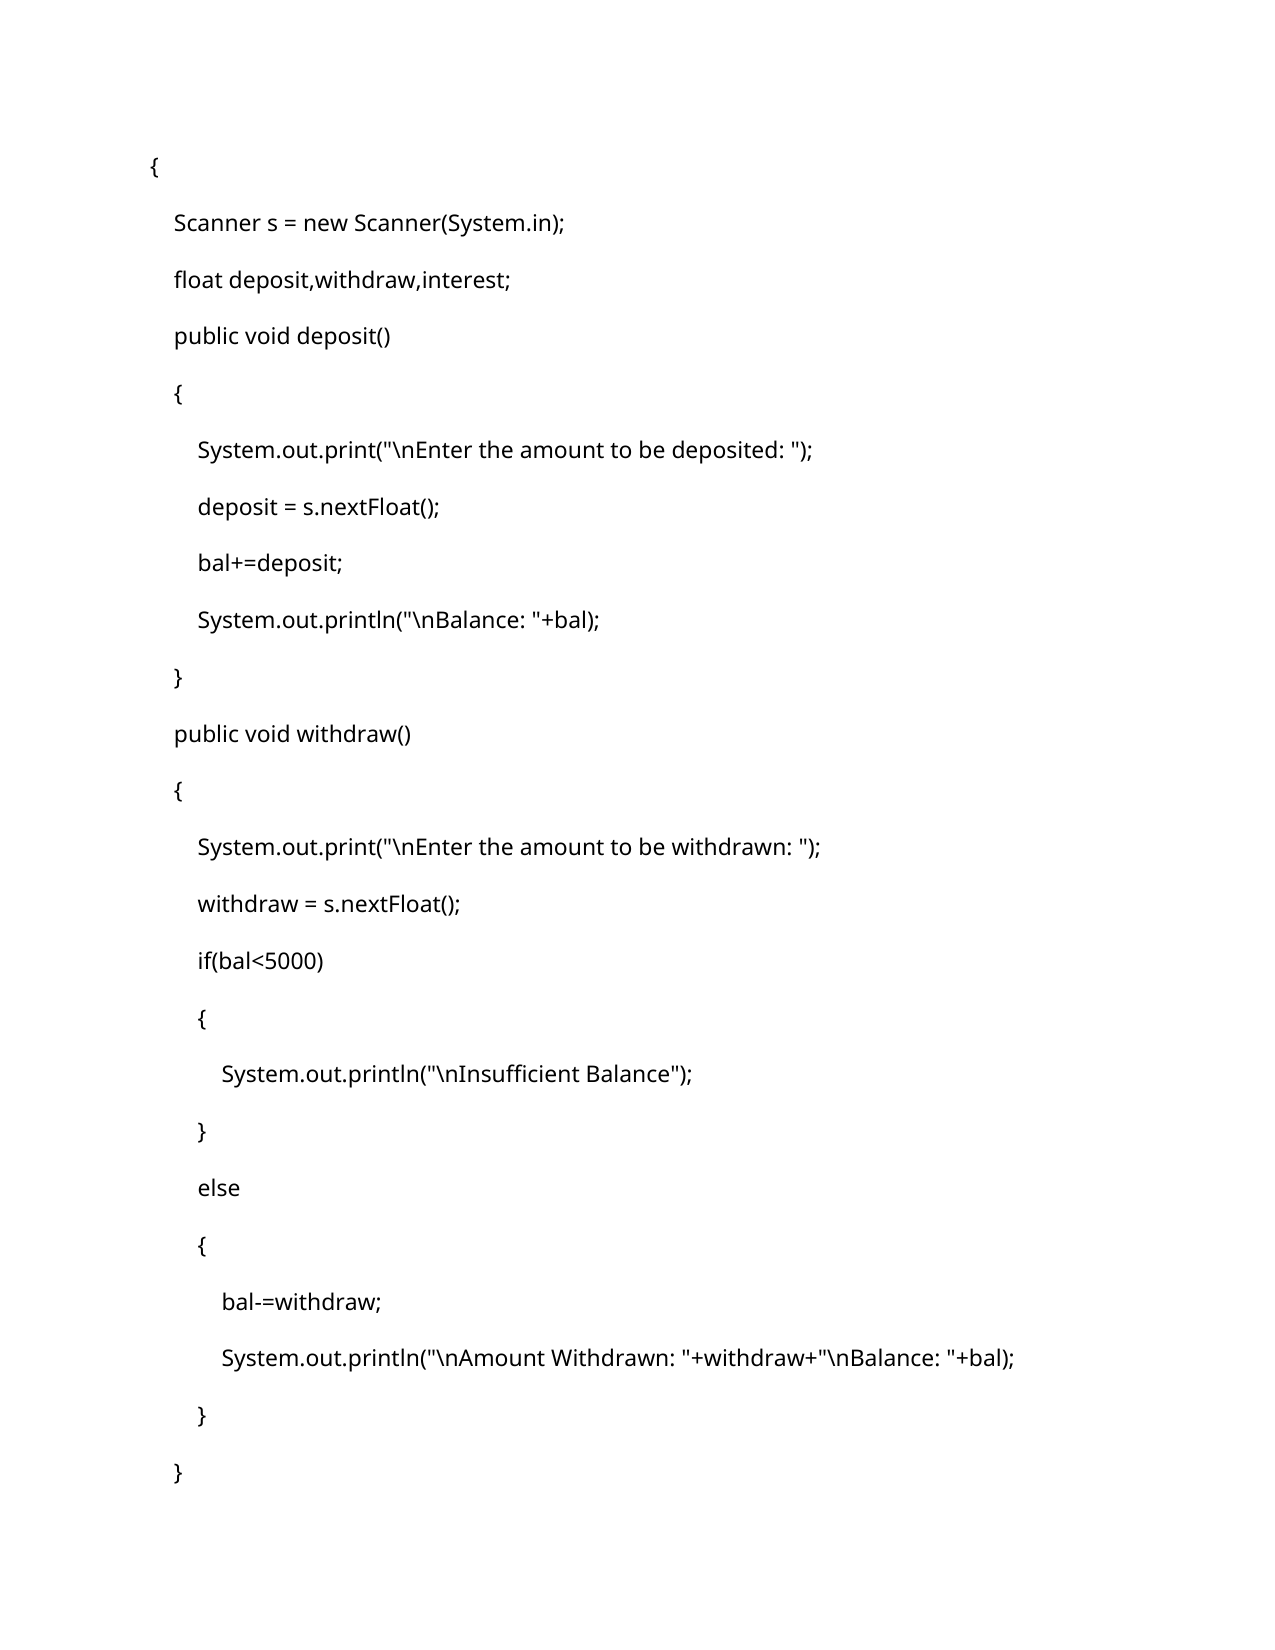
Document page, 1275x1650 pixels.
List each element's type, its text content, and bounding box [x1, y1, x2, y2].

text { [150, 150, 1125, 181]
text } [150, 1456, 1125, 1487]
text System.out.println("\nInsufficient Balance"); [150, 1058, 1125, 1089]
text float deposit,withdraw,interest; [150, 263, 1125, 295]
text public void deposit() [150, 320, 1125, 352]
text { [150, 774, 1125, 806]
text } [150, 661, 1125, 692]
text System.out.print("\nEnter the amount to be withdrawn: "); [150, 831, 1125, 862]
text bal+=deposit; [150, 547, 1125, 579]
text System.out.println("\nAmount Withdrawn: "+withdraw+"\nBalance: "+bal); [150, 1342, 1125, 1373]
text withdraw = s.nextFloat(); [150, 888, 1125, 919]
text Scanner s = new Scanner(System.in); [150, 207, 1125, 238]
text else [150, 1172, 1125, 1203]
text public void withdraw() [150, 718, 1125, 749]
text System.out.print("\nEnter the amount to be deposited: "); [150, 434, 1125, 465]
text bal-=withdraw; [150, 1285, 1125, 1317]
text { [150, 1002, 1125, 1033]
text if(bal<5000) [150, 945, 1125, 976]
text deposit = s.nextFloat(); [150, 491, 1125, 522]
text System.out.println("\nBalance: "+bal); [150, 604, 1125, 635]
text { [150, 377, 1125, 408]
text } [150, 1399, 1125, 1430]
text { [150, 1229, 1125, 1260]
text } [150, 1115, 1125, 1146]
